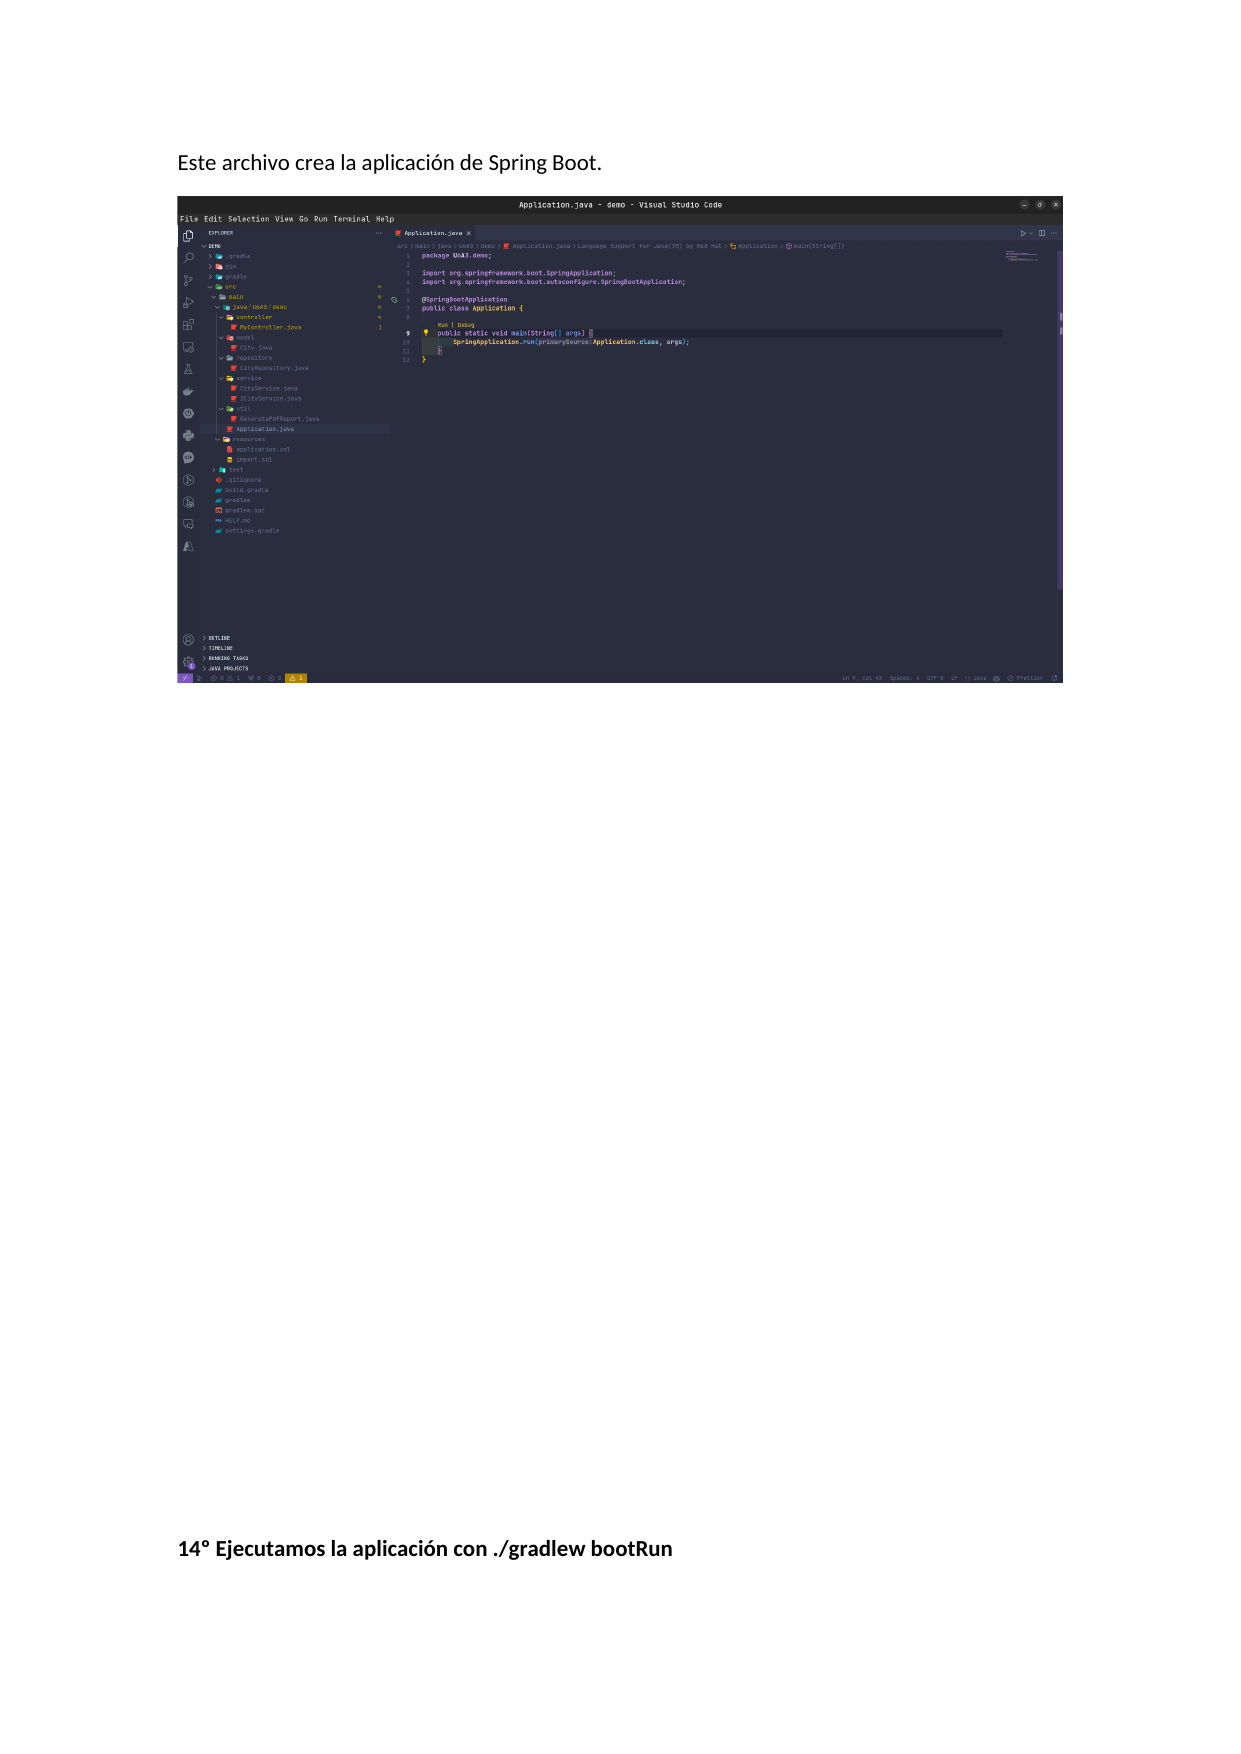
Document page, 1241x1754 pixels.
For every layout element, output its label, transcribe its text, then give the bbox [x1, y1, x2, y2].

text Este archivo crea la aplicación de Spring Boot. [177, 148, 1063, 176]
picture [177, 196, 1063, 683]
text 14º Ejecutamos la aplicación con ./gradlew bootRun [177, 1534, 1063, 1562]
